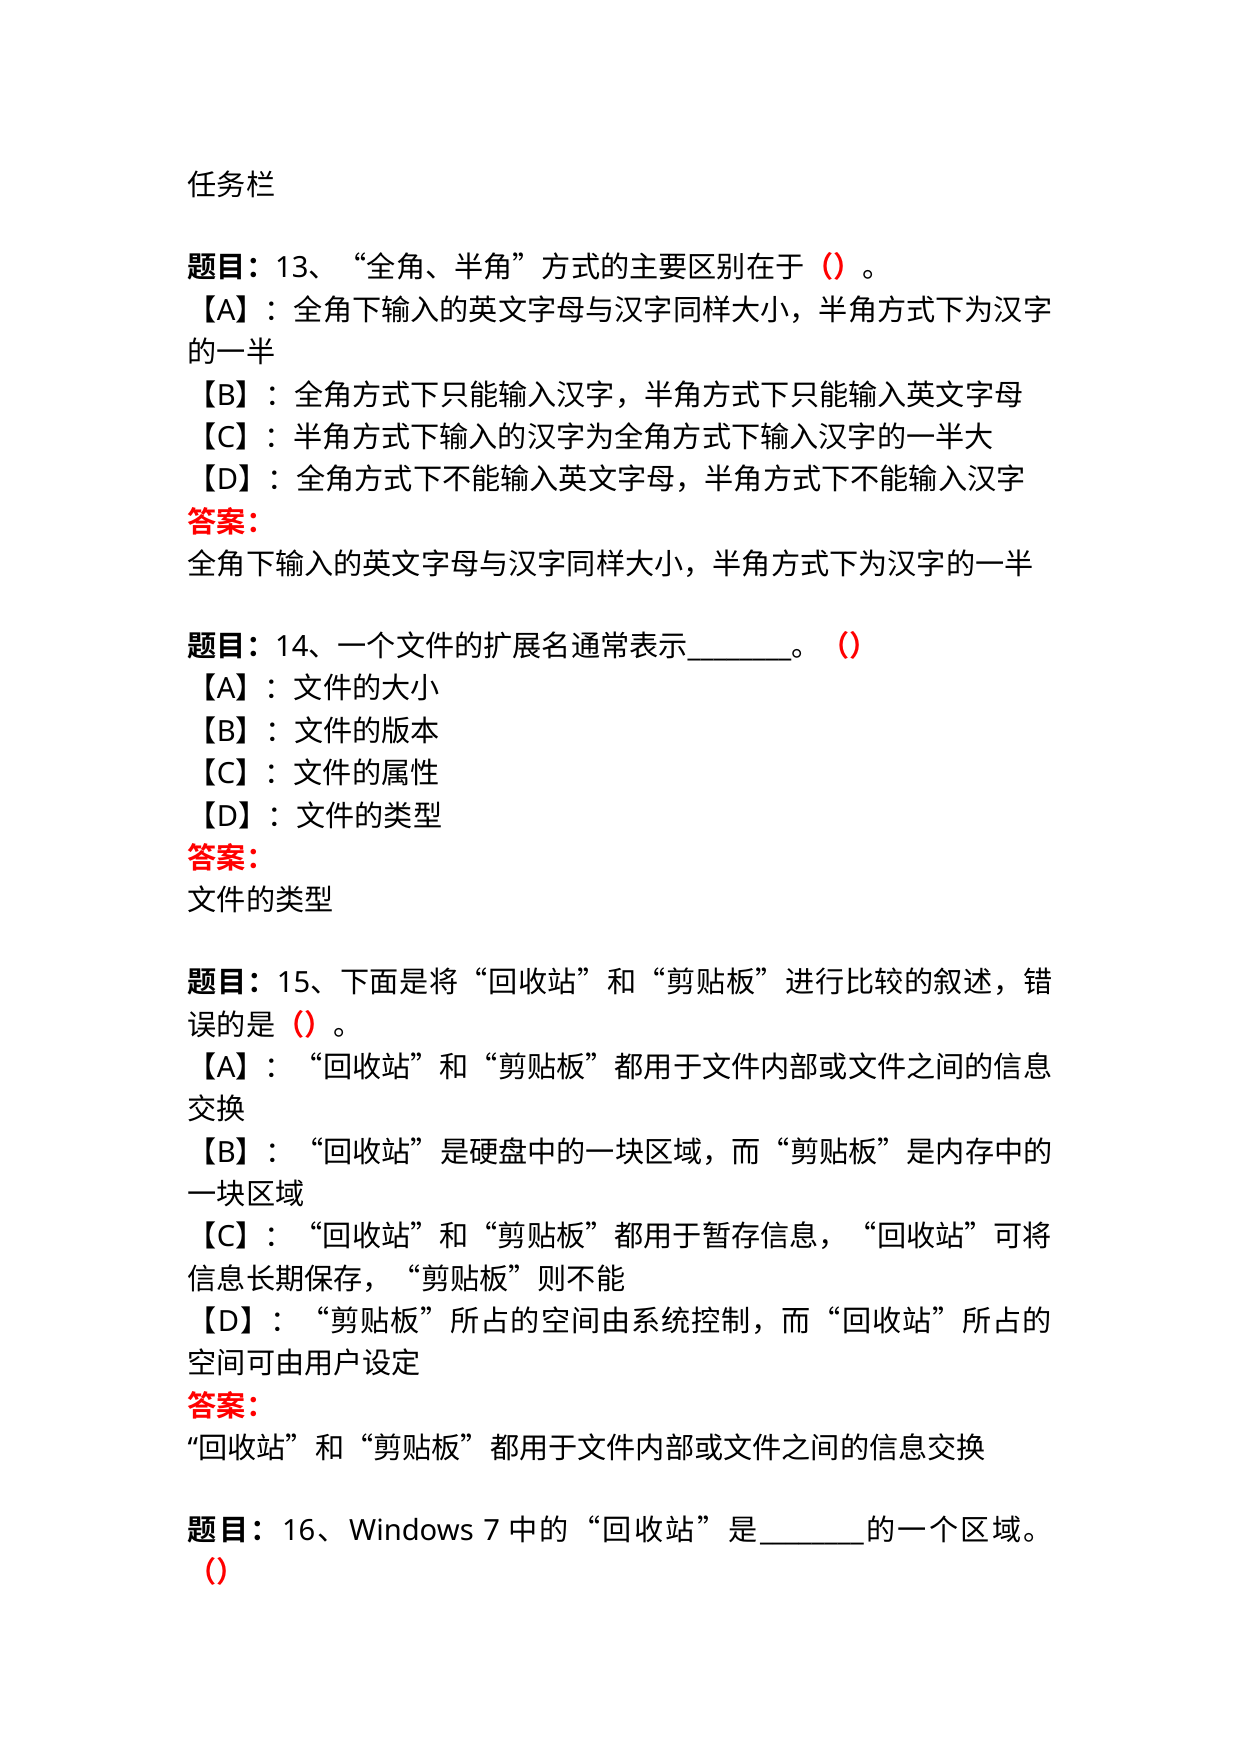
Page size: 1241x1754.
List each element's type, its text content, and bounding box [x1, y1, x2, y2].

text 【B】：文件的版本 [187, 707, 1053, 750]
text 【A】：“回收站”和“剪贴板”都用于文件内部或文件之间的信息交换 [187, 1043, 1053, 1128]
text 【A】：文件的大小 [187, 665, 1053, 707]
text 任务栏 [187, 162, 1053, 204]
text 题目：14、一个文件的扩展名通常表示________。（） [187, 622, 1053, 665]
text 答案： [187, 834, 1053, 877]
text 【C】：半角方式下输入的汉字为全角方式下输入汉字的一半大 [187, 413, 1053, 456]
text 【C】：文件的属性 [187, 750, 1053, 792]
text “回收站”和“剪贴板”都用于文件内部或文件之间的信息交换 [187, 1424, 1053, 1467]
text 题目：15、下面是将“回收站”和“剪贴板”进行比较的叙述，错误的是（）。 [187, 959, 1053, 1043]
text 【D】：全角方式下不能输入英文字母，半角方式下不能输入汉字 [187, 456, 1053, 498]
text 【D】：文件的类型 [187, 792, 1053, 834]
text 【D】：“剪贴板”所占的空间由系统控制，而“回收站”所占的空间可由用户设定 [187, 1297, 1053, 1382]
text 【C】：“回收站”和“剪贴板”都用于暂存信息，“回收站”可将信息长期保存，“剪贴板”则不能 [187, 1213, 1053, 1297]
text 题目：13、“全角、半角”方式的主要区别在于（）。 [187, 244, 1053, 286]
text 文件的类型 [187, 877, 1053, 919]
text 【A】：全角下输入的英文字母与汉字同样大小，半角方式下为汉字的一半 [187, 286, 1053, 371]
text 【B】：全角方式下只能输入汉字，半角方式下只能输入英文字母 [187, 371, 1053, 413]
text 【B】：“回收站”是硬盘中的一块区域，而“剪贴板”是内存中的一块区域 [187, 1128, 1053, 1213]
text 题目：16、Windows 7中的“回收站”是________的一个区域。（） [187, 1507, 1053, 1591]
text 答案： [187, 498, 1053, 541]
text 全角下输入的英文字母与汉字同样大小，半角方式下为汉字的一半 [187, 541, 1053, 583]
text 答案： [187, 1382, 1053, 1424]
